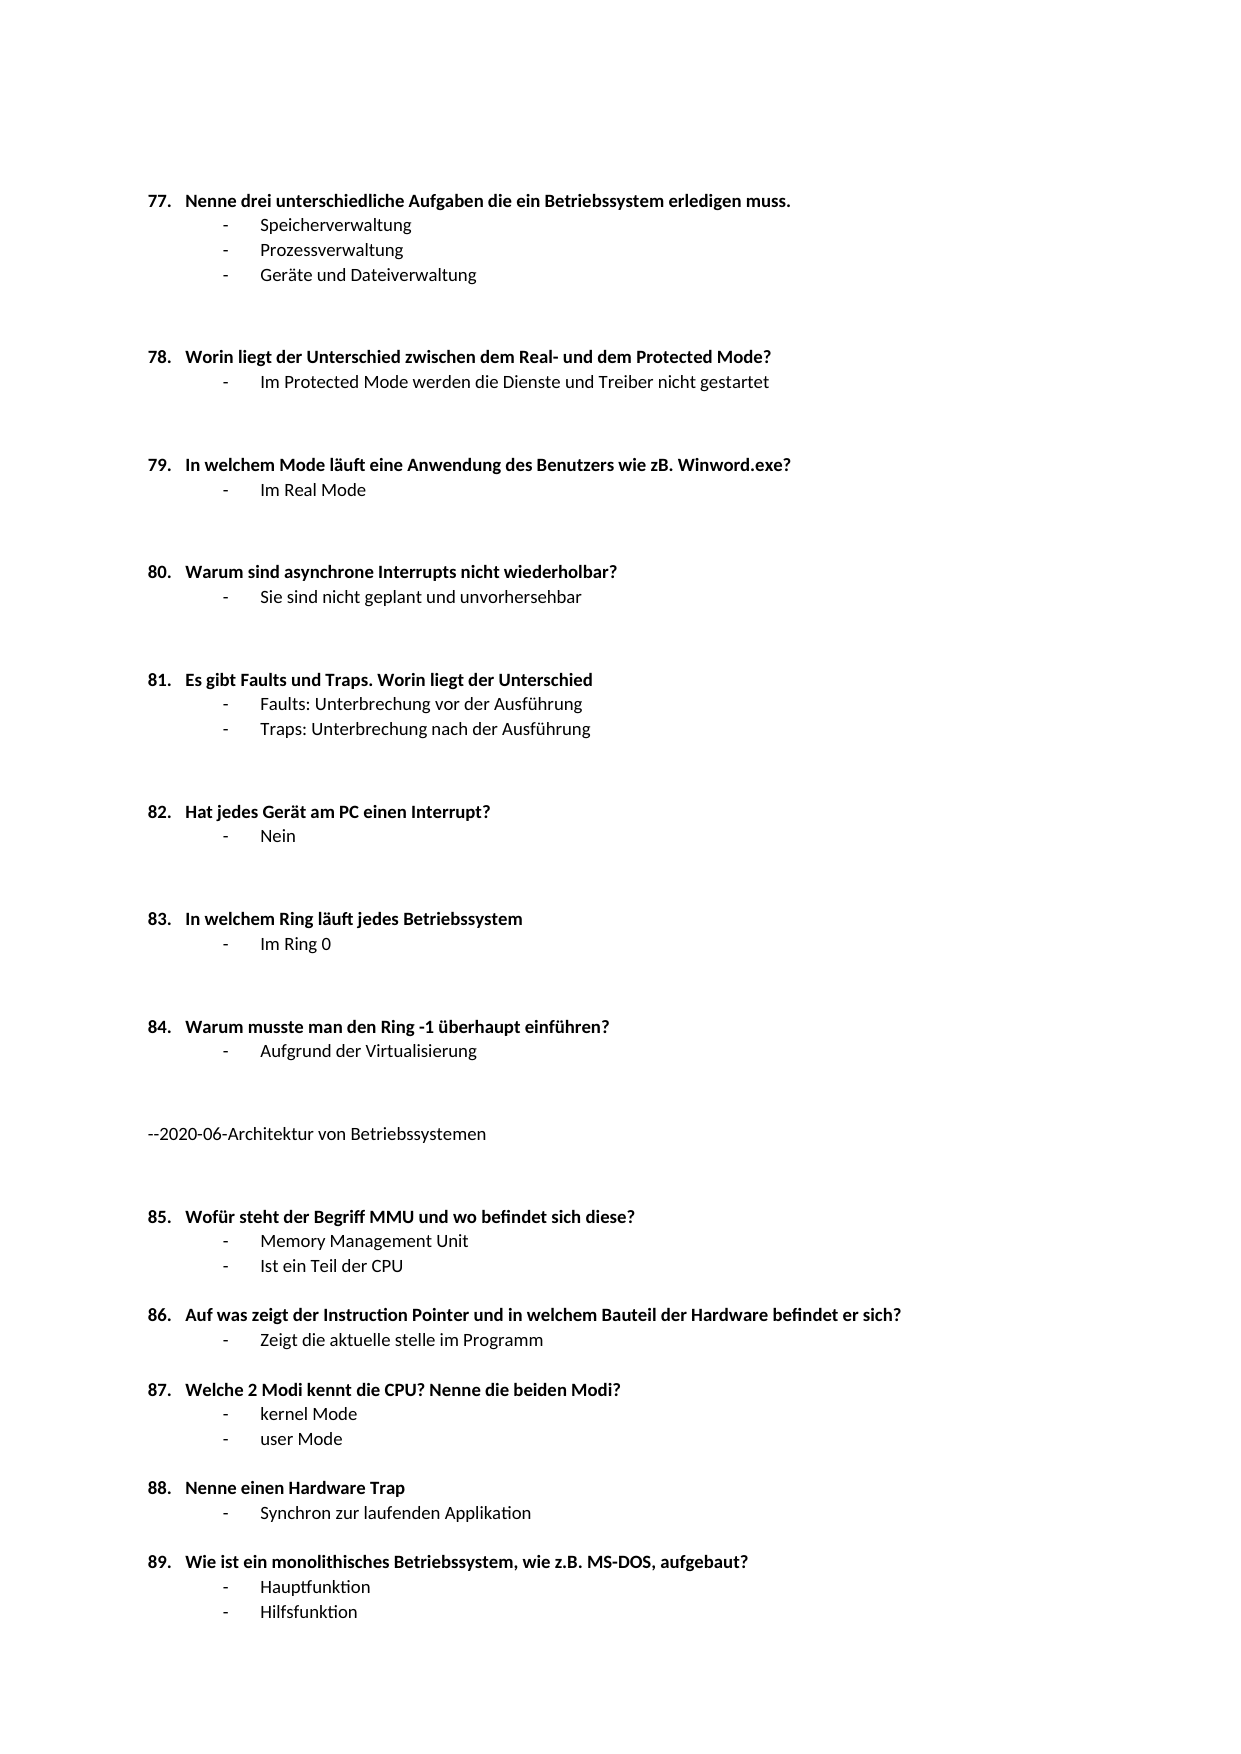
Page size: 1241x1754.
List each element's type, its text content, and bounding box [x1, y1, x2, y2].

list user Mode [223, 1427, 1093, 1450]
list Im Real Mode [223, 478, 1093, 501]
text --2020-06-Architektur von Betriebssystemen [148, 1122, 1093, 1145]
list Wie ist ein monolithisches Betriebssystem, wie z.B. MS-DOS, aufgebaut? [148, 1551, 1093, 1573]
list In welchem Ring läuft jedes Betriebssystem [148, 907, 1093, 930]
list Warum musste man den Ring -1 überhaupt einführen? [148, 1015, 1093, 1038]
list Aufgrund der Virtualisierung [223, 1039, 1093, 1062]
list Wofür steht der Begriff MMU und wo befindet sich diese? [148, 1205, 1093, 1228]
list Nein [223, 825, 1093, 848]
list kernel Mode [223, 1402, 1093, 1425]
list Zeigt die aktuelle stelle im Programm [223, 1328, 1093, 1351]
list Geräte und Dateiverwaltung [223, 263, 1093, 286]
list Welche 2 Modi kennt die CPU? Nenne die beiden Modi? [148, 1378, 1093, 1401]
list Im Protected Mode werden die Dienste und Treiber nicht gestartet [223, 370, 1093, 393]
list Hat jedes Gerät am PC einen Interrupt? [148, 800, 1093, 823]
list Speicherverwaltung [223, 214, 1093, 237]
list Worin liegt der Unterschied zwischen dem Real- und dem Protected Mode? [148, 346, 1093, 369]
list Memory Management Unit [223, 1229, 1093, 1252]
list In welchem Mode läuft eine Anwendung des Benutzers wie zB. Winword.exe? [148, 453, 1093, 476]
list Faults: Unterbrechung vor der Ausführung [223, 693, 1093, 716]
list Traps: Unterbrechung nach der Ausführung [223, 717, 1093, 740]
list Sie sind nicht geplant und unvorhersehbar [223, 585, 1093, 608]
list Prozessverwaltung [223, 238, 1093, 261]
list Auf was zeigt der Instruction Pointer und in welchem Bauteil der Hardware befindet er sich? [148, 1304, 1093, 1327]
list Warum sind asynchrone Interrupts nicht wiederholbar? [148, 561, 1093, 583]
list Hilfsfunktion [223, 1600, 1093, 1623]
list Nenne drei unterschiedliche Aufgaben die ein Betriebssystem erledigen muss. [148, 189, 1093, 212]
list Hauptfunktion [223, 1575, 1093, 1598]
list Synchron zur laufenden Applikation [223, 1501, 1093, 1524]
list Ist ein Teil der CPU [223, 1254, 1093, 1277]
list Nenne einen Hardware Trap [148, 1476, 1093, 1499]
list Es gibt Faults und Traps. Worin liegt der Unterschied [148, 668, 1093, 691]
list Im Ring 0 [223, 932, 1093, 955]
